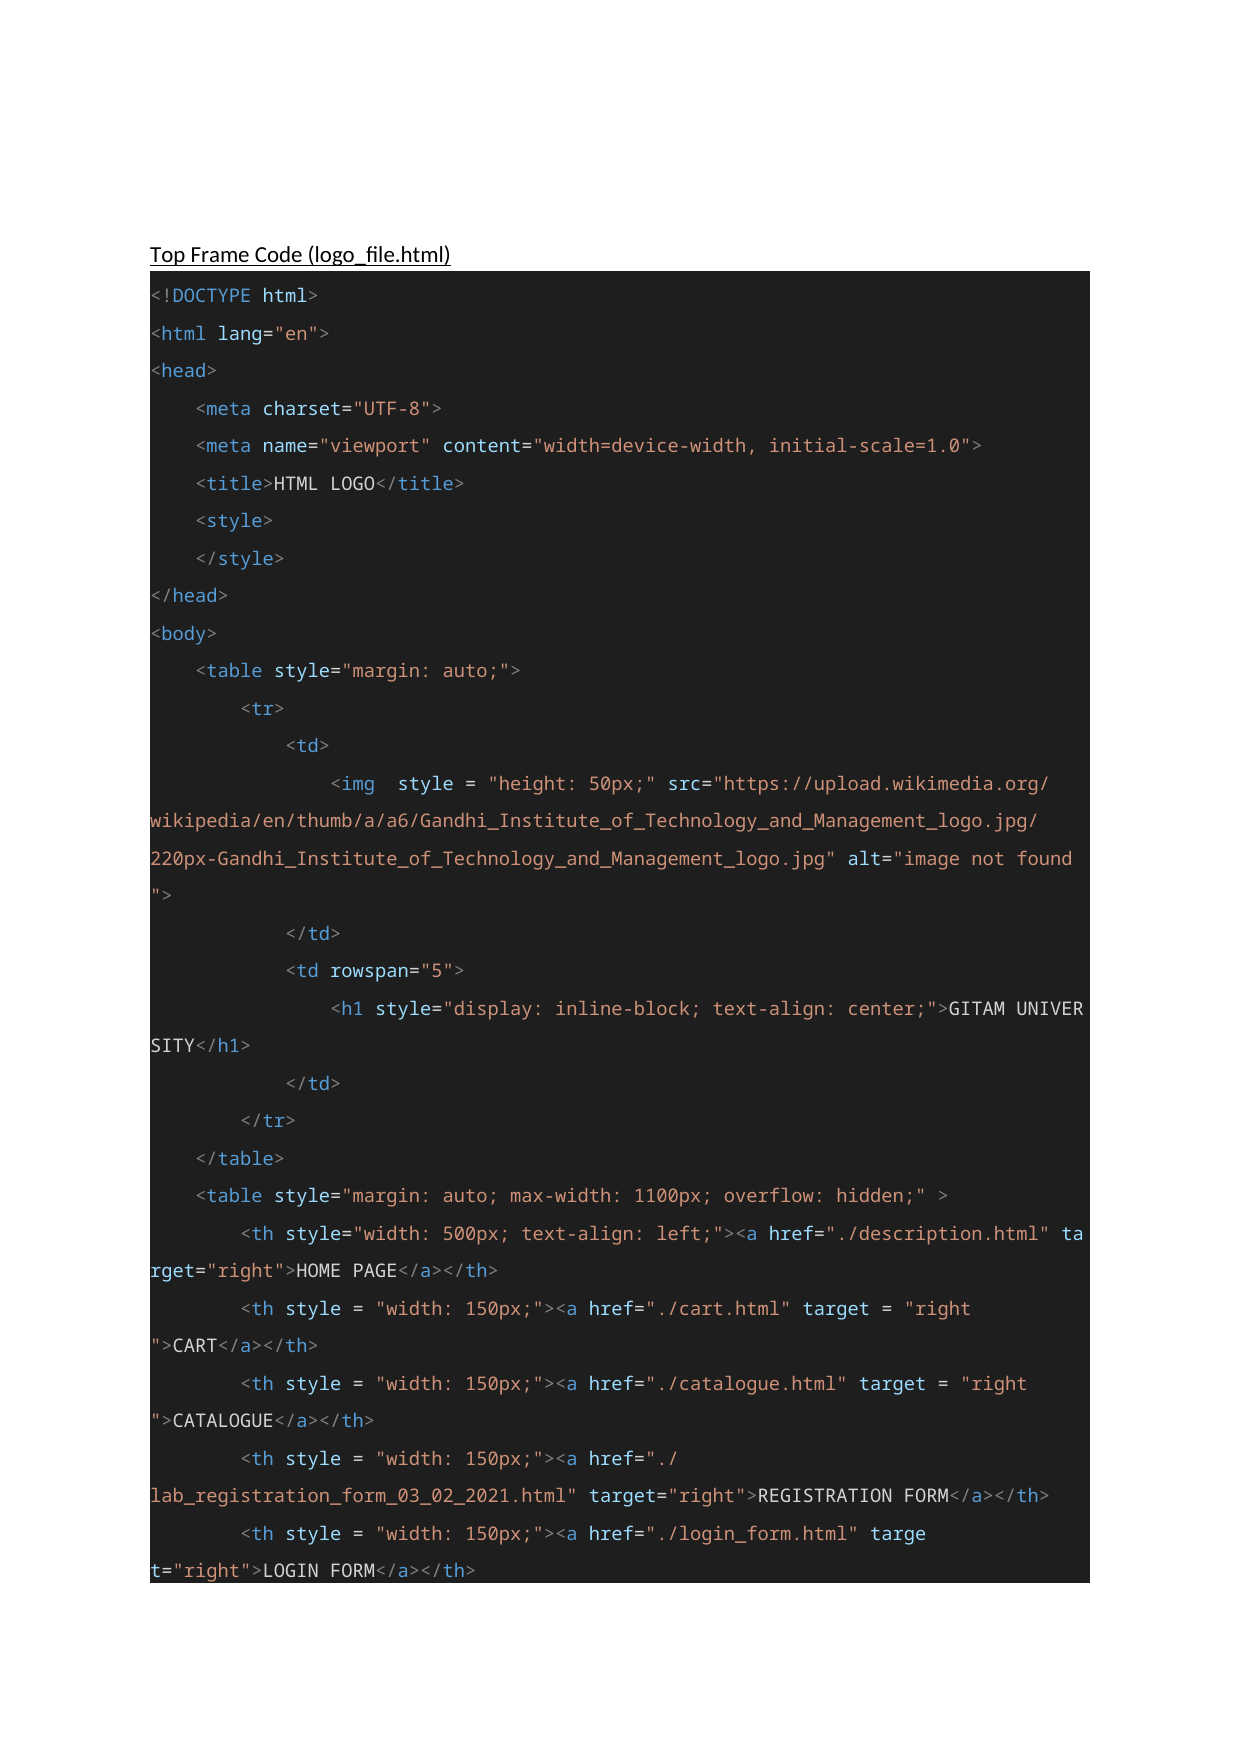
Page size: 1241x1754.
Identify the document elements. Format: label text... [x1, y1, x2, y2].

text <head> [150, 346, 1090, 383]
text <table style="margin: auto;"> [150, 646, 1090, 683]
text <meta name="viewport" content="width=device-width, initial-scale=1.0"> [150, 421, 1090, 458]
text <!DOCTYPE html> [150, 271, 1090, 308]
text </tr> [150, 1096, 1090, 1133]
text </style> [150, 533, 1090, 571]
text </td> [150, 908, 1090, 946]
text <th style="width: 500px; text-align: left;"><a href="./description.html" target="right">HOME PAGE</a></th> [150, 1208, 1090, 1283]
text <td rowspan="5"> [150, 946, 1090, 983]
text <table style="margin: auto; max-width: 1100px; overflow: hidden;" > [150, 1171, 1090, 1208]
text <th style = "width: 150px;"><a href="./lab_registration_form_03_02_2021.html" target="right">REGISTRATION FORM</a></th> [150, 1433, 1090, 1508]
text <td> [150, 721, 1090, 758]
text </table> [150, 1133, 1090, 1171]
text <title>HTML LOGO</title> [150, 458, 1090, 496]
text <style> [150, 496, 1090, 533]
text <img style = "height: 50px;" src="https://upload.wikimedia.org/wikipedia/en/thumb/a/a6/Gandhi_Institute_of_Technology_and_Management_logo.jpg/220px-Gandhi_Institute_of_Technology_and_Management_logo.jpg" alt="image not found"> [150, 758, 1090, 908]
text <th style = "width: 150px;"><a href="./cart.html" target = "right">CART</a></th> [150, 1283, 1090, 1358]
text <tr> [150, 683, 1090, 721]
text </head> [150, 571, 1090, 608]
text <h1 style="display: inline-block; text-align: center;">GITAM UNIVERSITY</h1> [150, 983, 1090, 1058]
text <th style = "width: 150px;"><a href="./catalogue.html" target = "right">CATALOGUE</a></th> [150, 1358, 1090, 1433]
text </td> [150, 1058, 1090, 1096]
text <th style = "width: 150px;"><a href="./login_form.html" target="right">LOGIN FORM</a></th> [150, 1508, 1090, 1583]
text Top Frame Code (logo_file.html) [150, 241, 1090, 269]
text <meta charset="UTF-8"> [150, 383, 1090, 421]
text <html lang="en"> [150, 308, 1090, 346]
text <body> [150, 608, 1090, 646]
